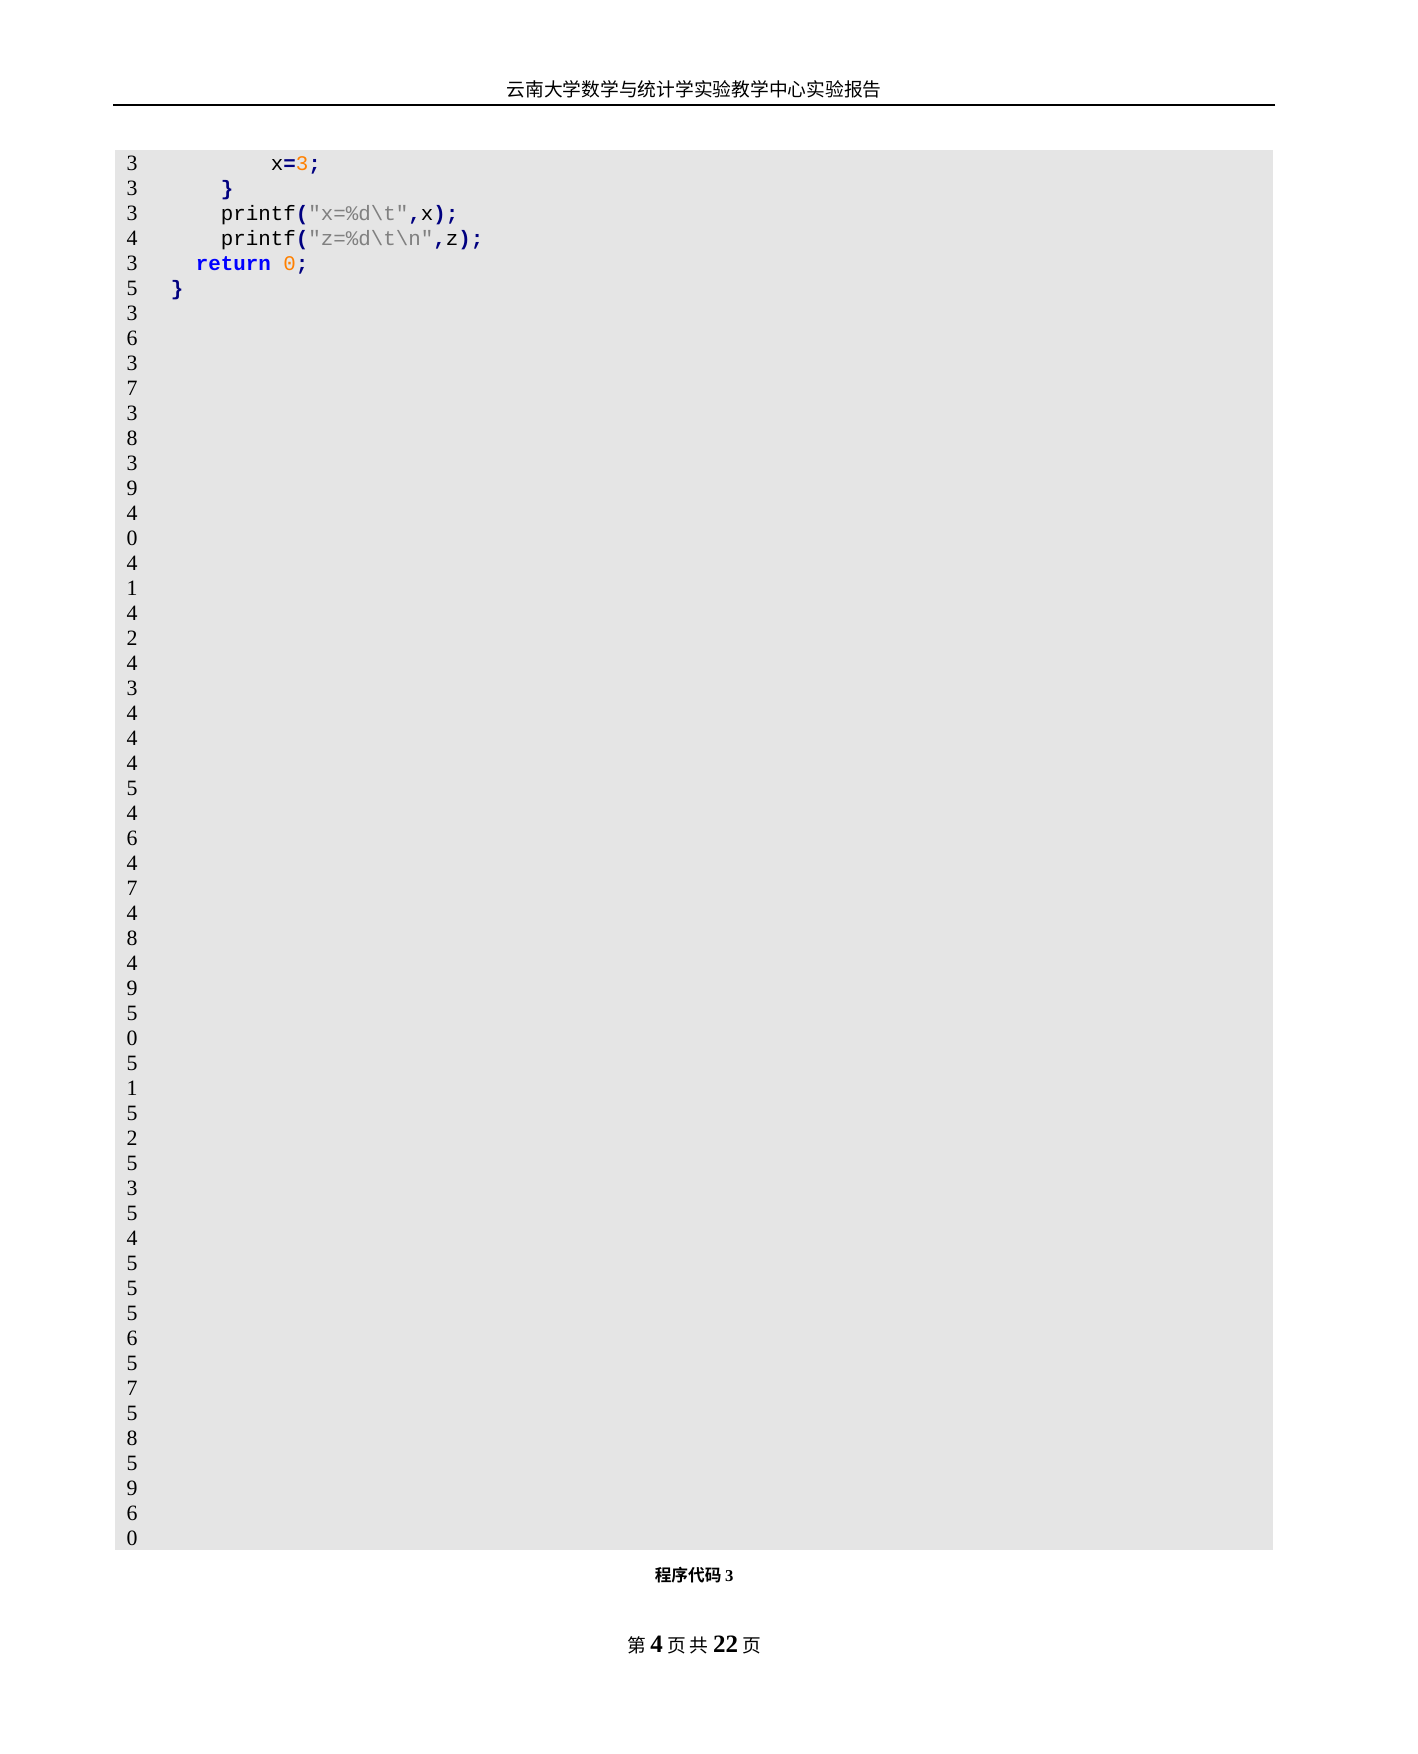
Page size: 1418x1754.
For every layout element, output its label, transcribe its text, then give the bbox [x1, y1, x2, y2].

text 程序代码 3 [113, 1562, 1275, 1587]
